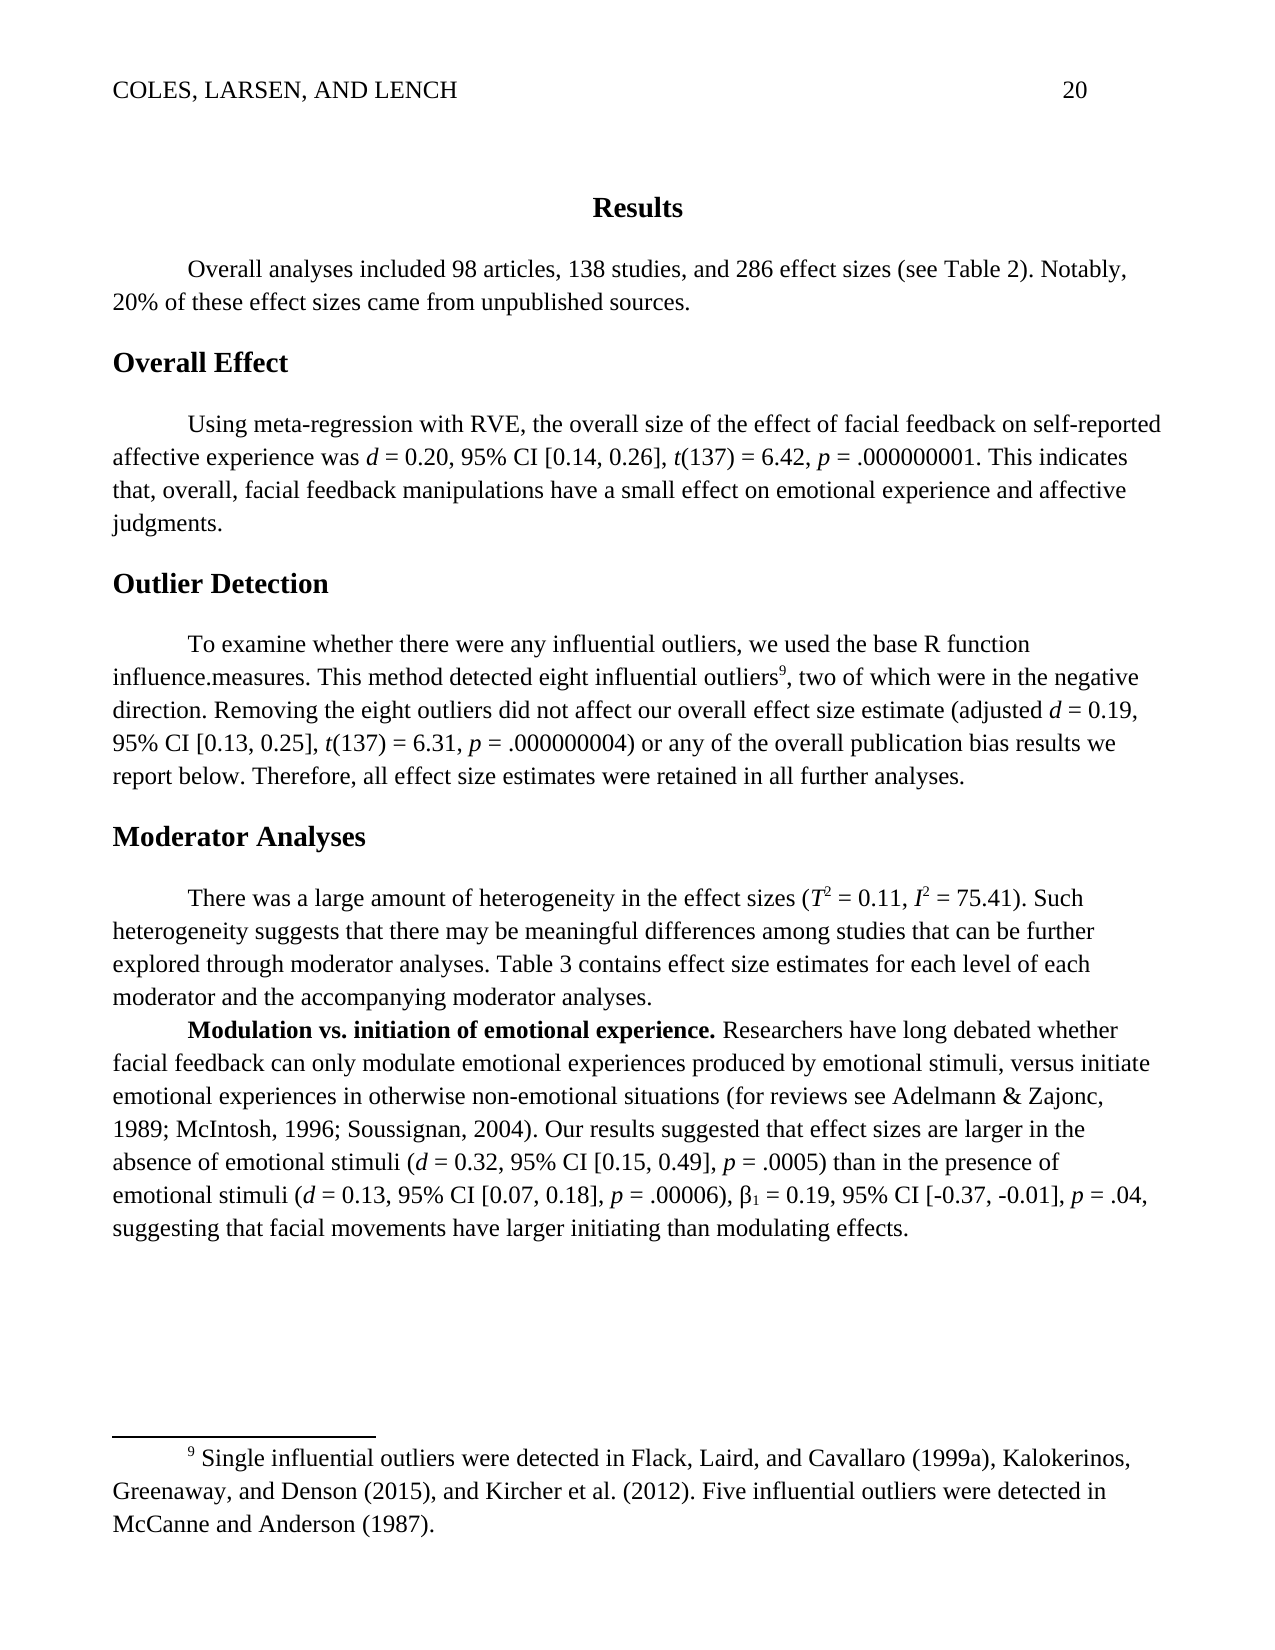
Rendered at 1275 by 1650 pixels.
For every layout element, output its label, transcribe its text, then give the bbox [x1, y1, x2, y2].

subtitle Overall Effect [112, 345, 1162, 379]
subtitle Moderator Analyses [112, 819, 1162, 853]
text Overall analyses included 98 articles, 138 studies, and 286 effect sizes (see Table 2). Notably, 20% of these effect sizes came from unpublished sources. [112, 254, 1162, 316]
text There was a large amount of heterogeneity in the effect sizes (T2 = 0.11, I2 = 75.41). Such heterogeneity suggests that there may be meaningful differences among studies that can be further explored through moderator analyses. Table 3 contains effect size estimates for each level of each moderator and the accompanying moderator analyses. [112, 883, 1162, 1011]
subtitle Outlier Detection [112, 566, 1162, 599]
subtitle Results [112, 191, 1162, 224]
text Modulation vs. initiation of emotional experience. Researchers have long debated whether facial feedback can only modulate emotional experiences produced by emotional stimuli, versus initiate emotional experiences in otherwise non-emotional situations (for reviews see Adelmann & Zajonc, 1989; McIntosh, 1996; Soussignan, 2004). Our results suggested that effect sizes are larger in the absence of emotional stimuli (d = 0.32, 95% CI [0.15, 0.49], p = .0005) than in the presence of emotional stimuli (d = 0.13, 95% CI [0.07, 0.18], p = .00006), β1 = 0.19, 95% CI [-0.37, -0.01], p = .04, suggesting that facial movements have larger initiating than modulating effects. [112, 1015, 1162, 1242]
text To examine whether there were any influential outliers, we used the base R function influence.measures. This method detected eight influential outliers, two of which were in the negative direction. Removing the eight outliers did not affect our overall effect size estimate (adjusted d = 0.19, 95% CI [0.13, 0.25], t(137) = 6.31, p = .000000004) or any of the overall publication bias results we report below. Therefore, all effect size estimates were retained in all further analyses. [112, 629, 1162, 790]
text Using meta-regression with RVE, the overall size of the effect of facial feedback on self-reported affective experience was d = 0.20, 95% CI [0.14, 0.26], t(137) = 6.42, p = .000000001. This indicates that, overall, facial feedback manipulations have a small effect on emotional experience and affective judgments. [112, 409, 1162, 536]
